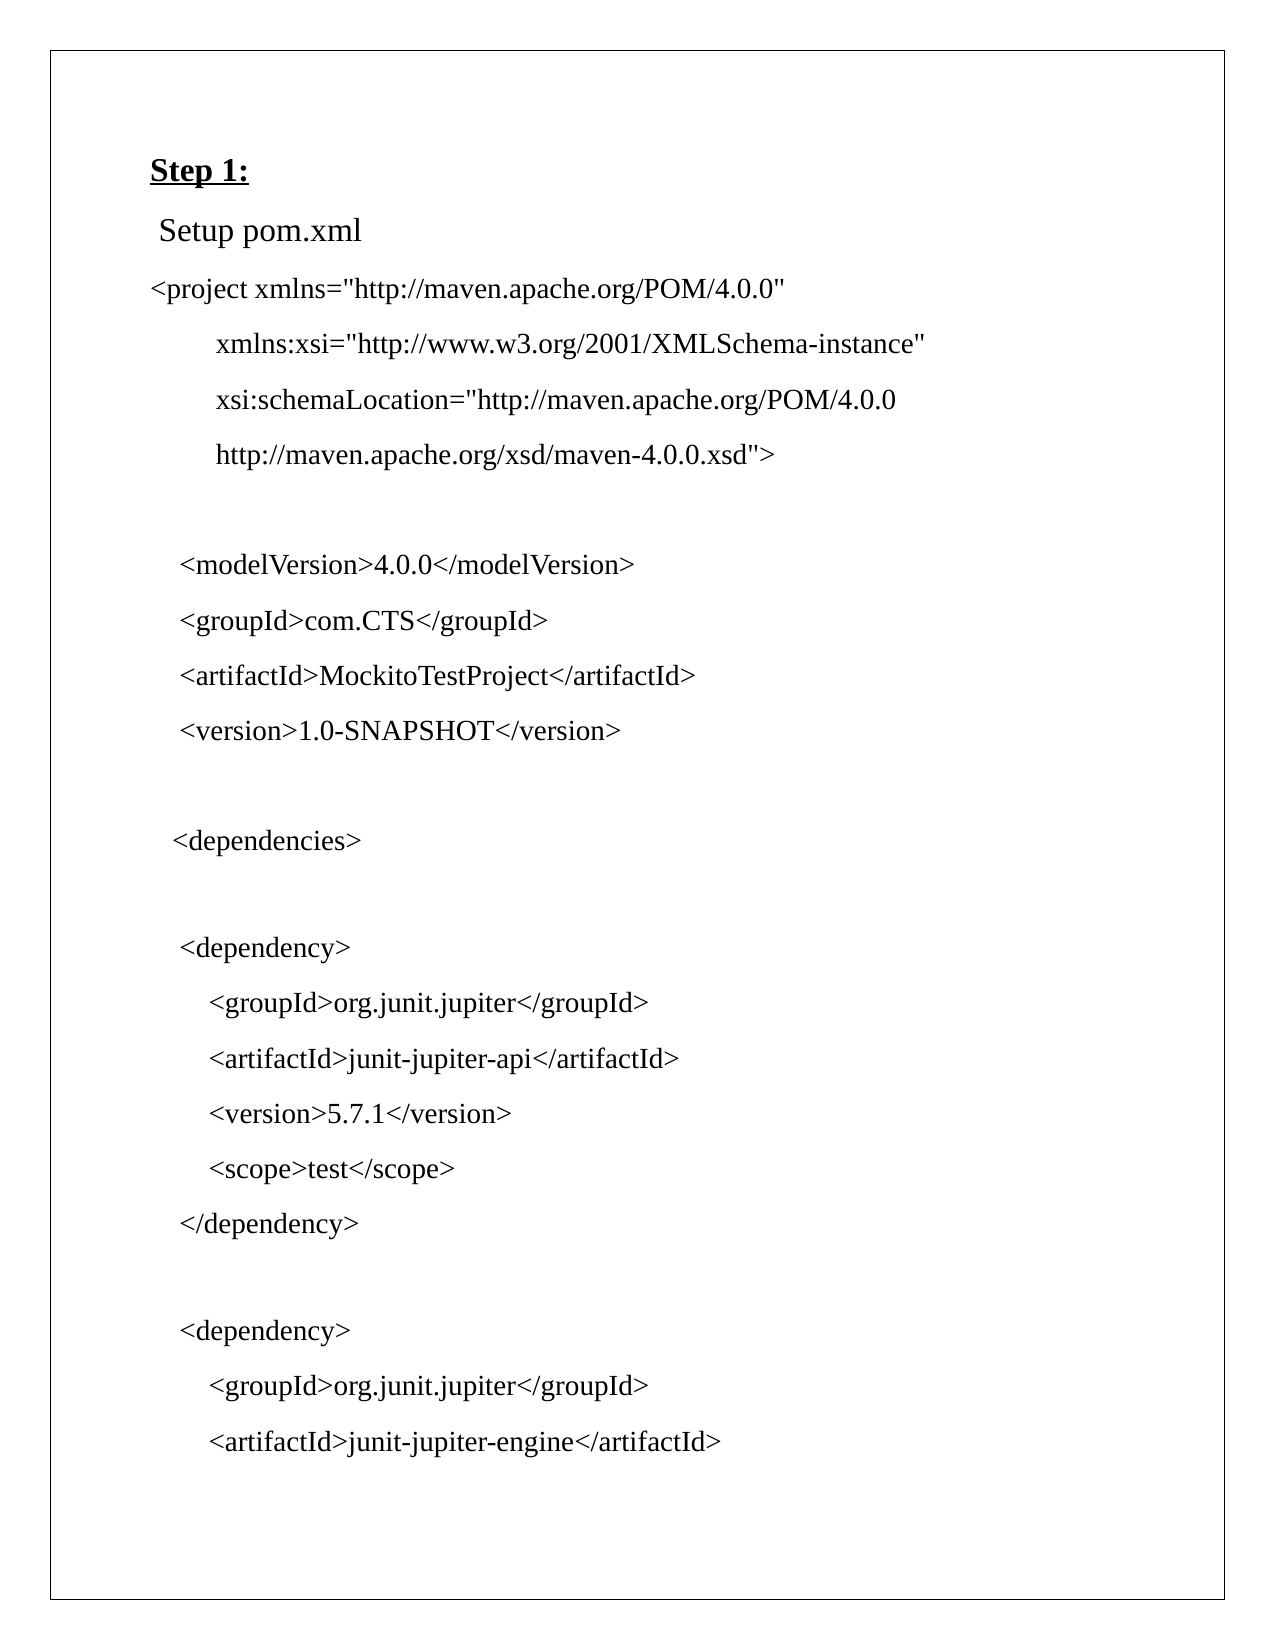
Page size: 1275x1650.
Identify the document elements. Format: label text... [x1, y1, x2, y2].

text xmlns:xsi="http://www.w3.org/2001/XMLSchema-instance" [150, 327, 1125, 360]
text <dependency> [150, 930, 1125, 964]
text <groupId>org.junit.jupiter</groupId> [150, 986, 1125, 1019]
text <version>1.0-SNAPSHOT</version> [150, 713, 1125, 747]
text xsi:schemaLocation="http://maven.apache.org/POM/4.0.0 [150, 382, 1125, 415]
text <scope>test</scope> [150, 1151, 1125, 1185]
text Step 1: [150, 150, 1125, 188]
text <dependencies> [150, 823, 1125, 857]
text <artifactId>junit-jupiter-api</artifactId> [150, 1041, 1125, 1074]
text <artifactId>junit-jupiter-engine</artifactId> [150, 1424, 1125, 1457]
text <project xmlns="http://maven.apache.org/POM/4.0.0" [150, 271, 1125, 305]
text </dependency> [150, 1206, 1125, 1240]
text <dependency> [150, 1313, 1125, 1347]
text <version>5.7.1</version> [150, 1096, 1125, 1129]
text <groupId>com.CTS</groupId> [150, 603, 1125, 636]
text <modelVersion>4.0.0</modelVersion> [150, 547, 1125, 581]
text <artifactId>MockitoTestProject</artifactId> [150, 658, 1125, 691]
text Setup pom.xml [150, 211, 1125, 249]
text http://maven.apache.org/xsd/maven-4.0.0.xsd"> [150, 437, 1125, 471]
text <groupId>org.junit.jupiter</groupId> [150, 1368, 1125, 1402]
